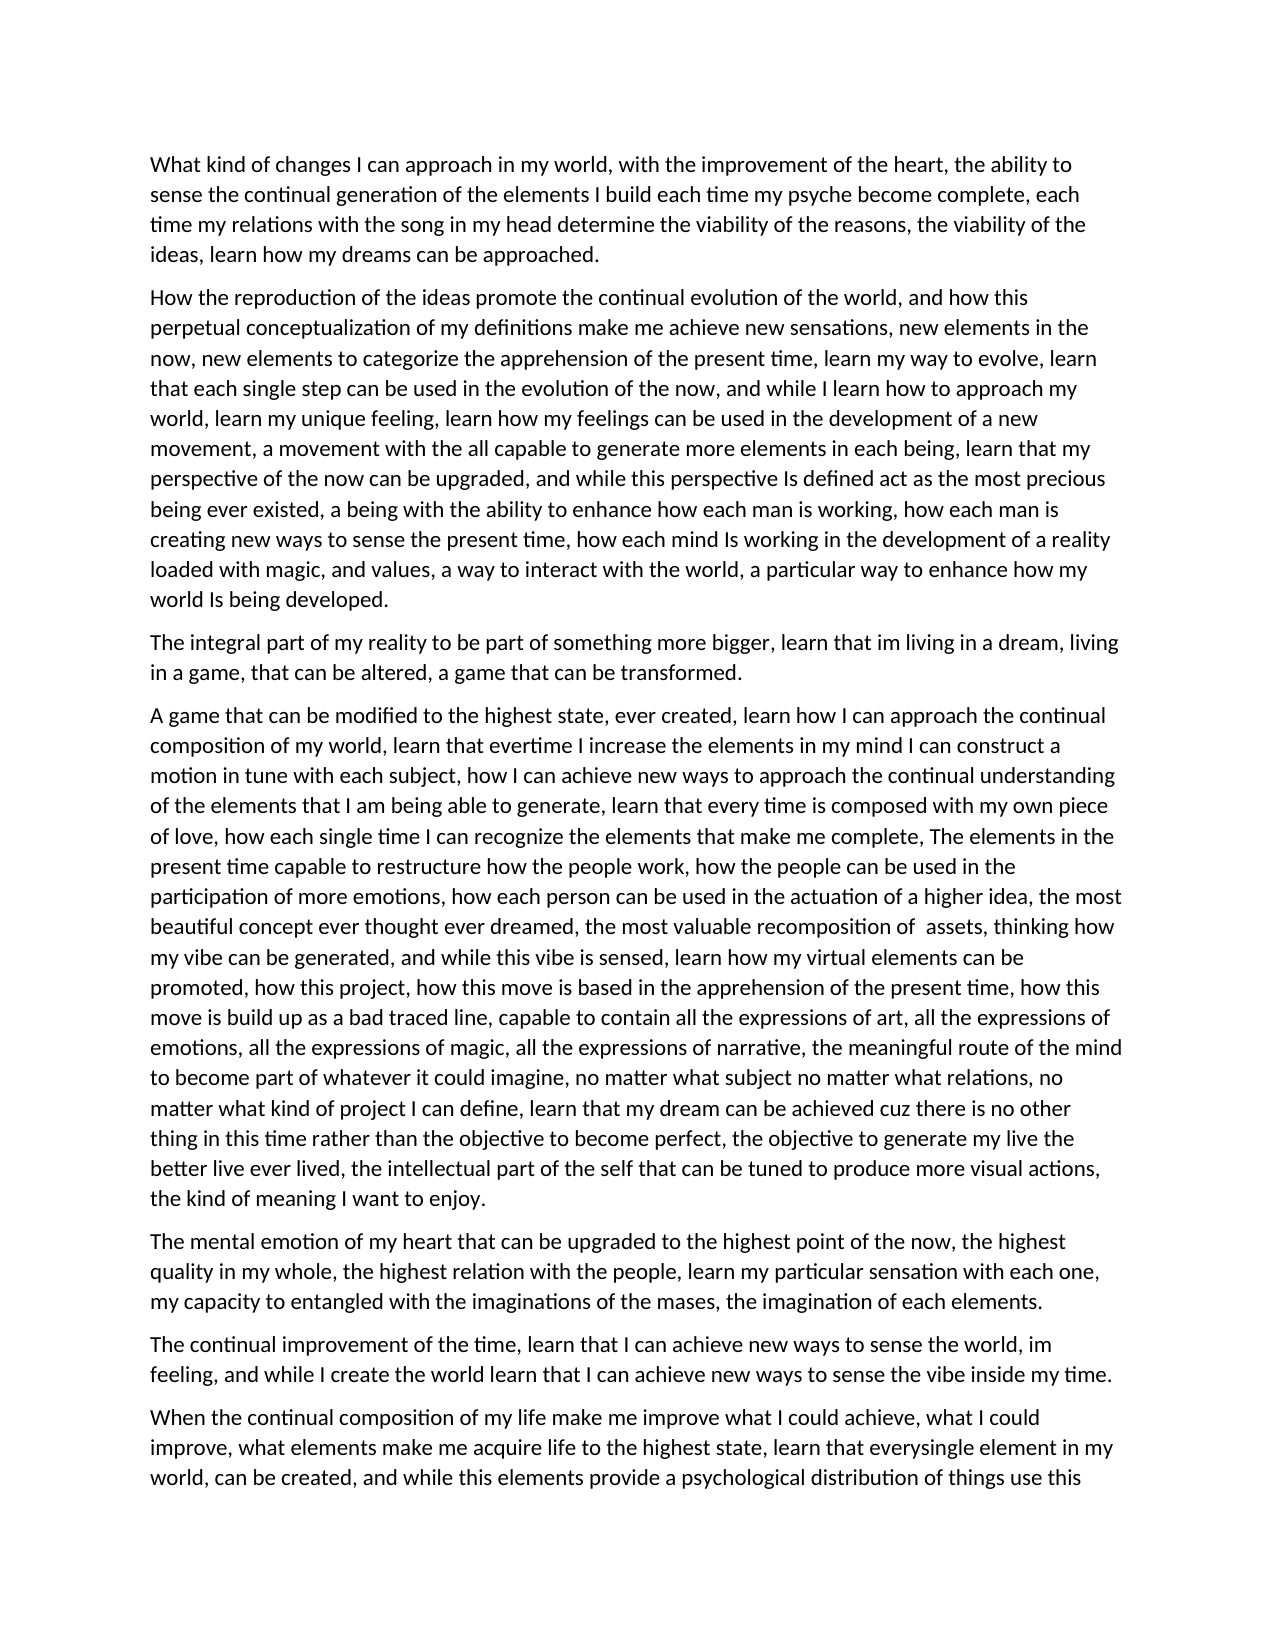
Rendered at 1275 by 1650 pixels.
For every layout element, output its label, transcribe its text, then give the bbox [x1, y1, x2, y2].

text The integral part of my reality to be part of something more bigger, learn that im living in a dream, living in a game, that can be altered, a game that can be transformed. [150, 628, 1125, 686]
text The mental emotion of my heart that can be upgraded to the highest point of the now, the highest quality in my whole, the highest relation with the people, learn my particular sensation with each one, my capacity to entangled with the imaginations of the mases, the imagination of each elements. [150, 1227, 1125, 1316]
text The continual improvement of the time, learn that I can achieve new ways to sense the world, im feeling, and while I create the world learn that I can achieve new ways to sense the vibe inside my time. [150, 1330, 1125, 1388]
text What kind of changes I can approach in my world, with the improvement of the heart, the ability to sense the continual generation of the elements I build each time my psyche become complete, each time my relations with the song in my head determine the viability of the reasons, the viability of the ideas, learn how my dreams can be approached. [150, 150, 1125, 269]
text How the reproduction of the ideas promote the continual evolution of the world, and how this perpetual conceptualization of my definitions make me achieve new sensations, new elements in the now, new elements to categorize the apprehension of the present time, learn my way to evolve, learn that each single step can be used in the evolution of the now, and while I learn how to approach my world, learn my unique feeling, learn how my feelings can be used in the development of a new movement, a movement with the all capable to generate more elements in each being, learn that my perspective of the now can be upgraded, and while this perspective Is defined act as the most precious being ever existed, a being with the ability to enhance how each man is working, how each man is creating new ways to sense the present time, how each mind Is working in the development of a reality loaded with magic, and values, a way to interact with the world, a particular way to enhance how my world Is being developed. [150, 283, 1125, 613]
text A game that can be modified to the highest state, ever created, learn how I can approach the continual composition of my world, learn that evertime I increase the elements in my mind I can construct a motion in tune with each subject, how I can achieve new ways to approach the continual understanding of the elements that I am being able to generate, learn that every time is composed with my own piece of love, how each single time I can recognize the elements that make me complete, The elements in the present time capable to restructure how the people work, how the people can be used in the participation of more emotions, how each person can be used in the actuation of a higher idea, the most beautiful concept ever thought ever dreamed, the most valuable recomposition of assets, thinking how my vibe can be generated, and while this vibe is sensed, learn how my virtual elements can be promoted, how this project, how this move is based in the apprehension of the present time, how this move is build up as a bad traced line, capable to contain all the expressions of art, all the expressions of emotions, all the expressions of magic, all the expressions of narrative, the meaningful route of the mind to become part of whatever it could imagine, no matter what subject no matter what relations, no matter what kind of project I can define, learn that my dream can be achieved cuz there is no other thing in this time rather than the objective to become perfect, the objective to generate my live the better live ever lived, the intellectual part of the self that can be tuned to produce more visual actions, the kind of meaning I want to enjoy. [150, 701, 1125, 1212]
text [150, 1403, 1125, 1492]
